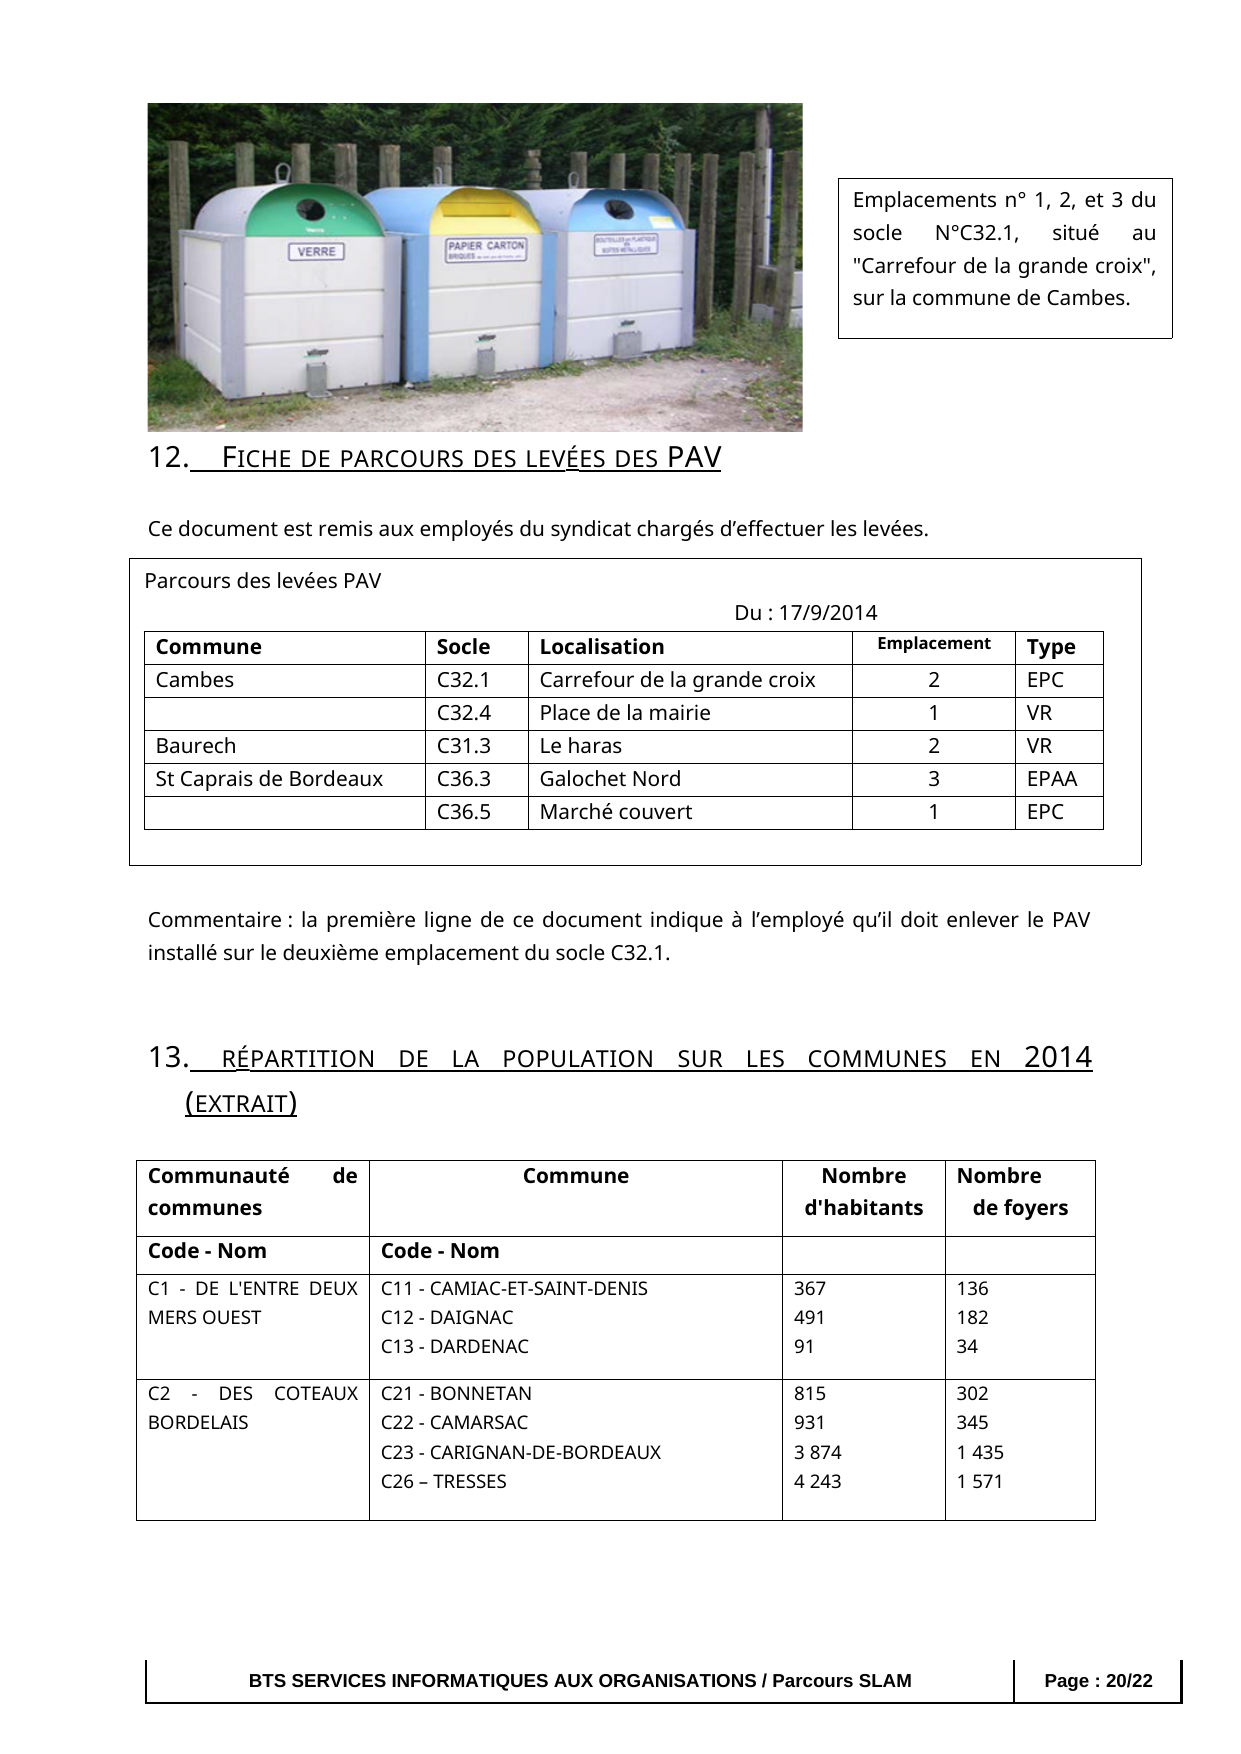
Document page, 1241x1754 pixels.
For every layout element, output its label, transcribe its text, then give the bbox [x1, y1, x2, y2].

table_cell [783, 1237, 945, 1274]
table_cell C11 - CAMIAC-ET-SAINT-DENIS C12 - DAIGNAC C13 - DARDENAC [370, 1275, 782, 1379]
table_cell C1 - DE L'ENTRE DEUX MERS OUEST [137, 1275, 369, 1379]
table_header Nombre d'habitants [783, 1161, 945, 1236]
list rÉpartition de la population sur les communes en 2014 (extrait) [148, 1036, 1092, 1121]
table_cell 136 182 34 [946, 1275, 1095, 1379]
text Ce document est remis aux employés du syndicat chargés d’effectuer les levées. [148, 514, 1092, 543]
table_header Nombre de foyers [946, 1161, 1095, 1236]
table_header Commune [370, 1161, 782, 1236]
table_cell C21 - BONNETAN C22 - CAMARSAC C23 - CARIGNAN-DE-BORDEAUX C26 – TRESSES [370, 1380, 782, 1520]
table_cell 302 345 1 435 1 571 [946, 1380, 1095, 1520]
table_cell 815 931 3 874 4 243 [783, 1380, 945, 1520]
table_header Communauté de communes [137, 1161, 369, 1236]
table_cell C2 - DES COTEAUX BORDELAIS [137, 1380, 369, 1520]
table_cell Code - Nom [137, 1237, 369, 1274]
table_cell 367 491 91 [783, 1275, 945, 1379]
picture [147, 103, 803, 432]
table_cell [946, 1237, 1095, 1274]
table_cell Code - Nom [370, 1237, 782, 1274]
list Fiche de parcours des levÉes des PAV [148, 436, 1092, 476]
text Commentaire : la première ligne de ce document indique à l’employé qu’il doit enlever le PAV installé sur le deuxième emplacement du socle C32.1. [148, 906, 1092, 967]
